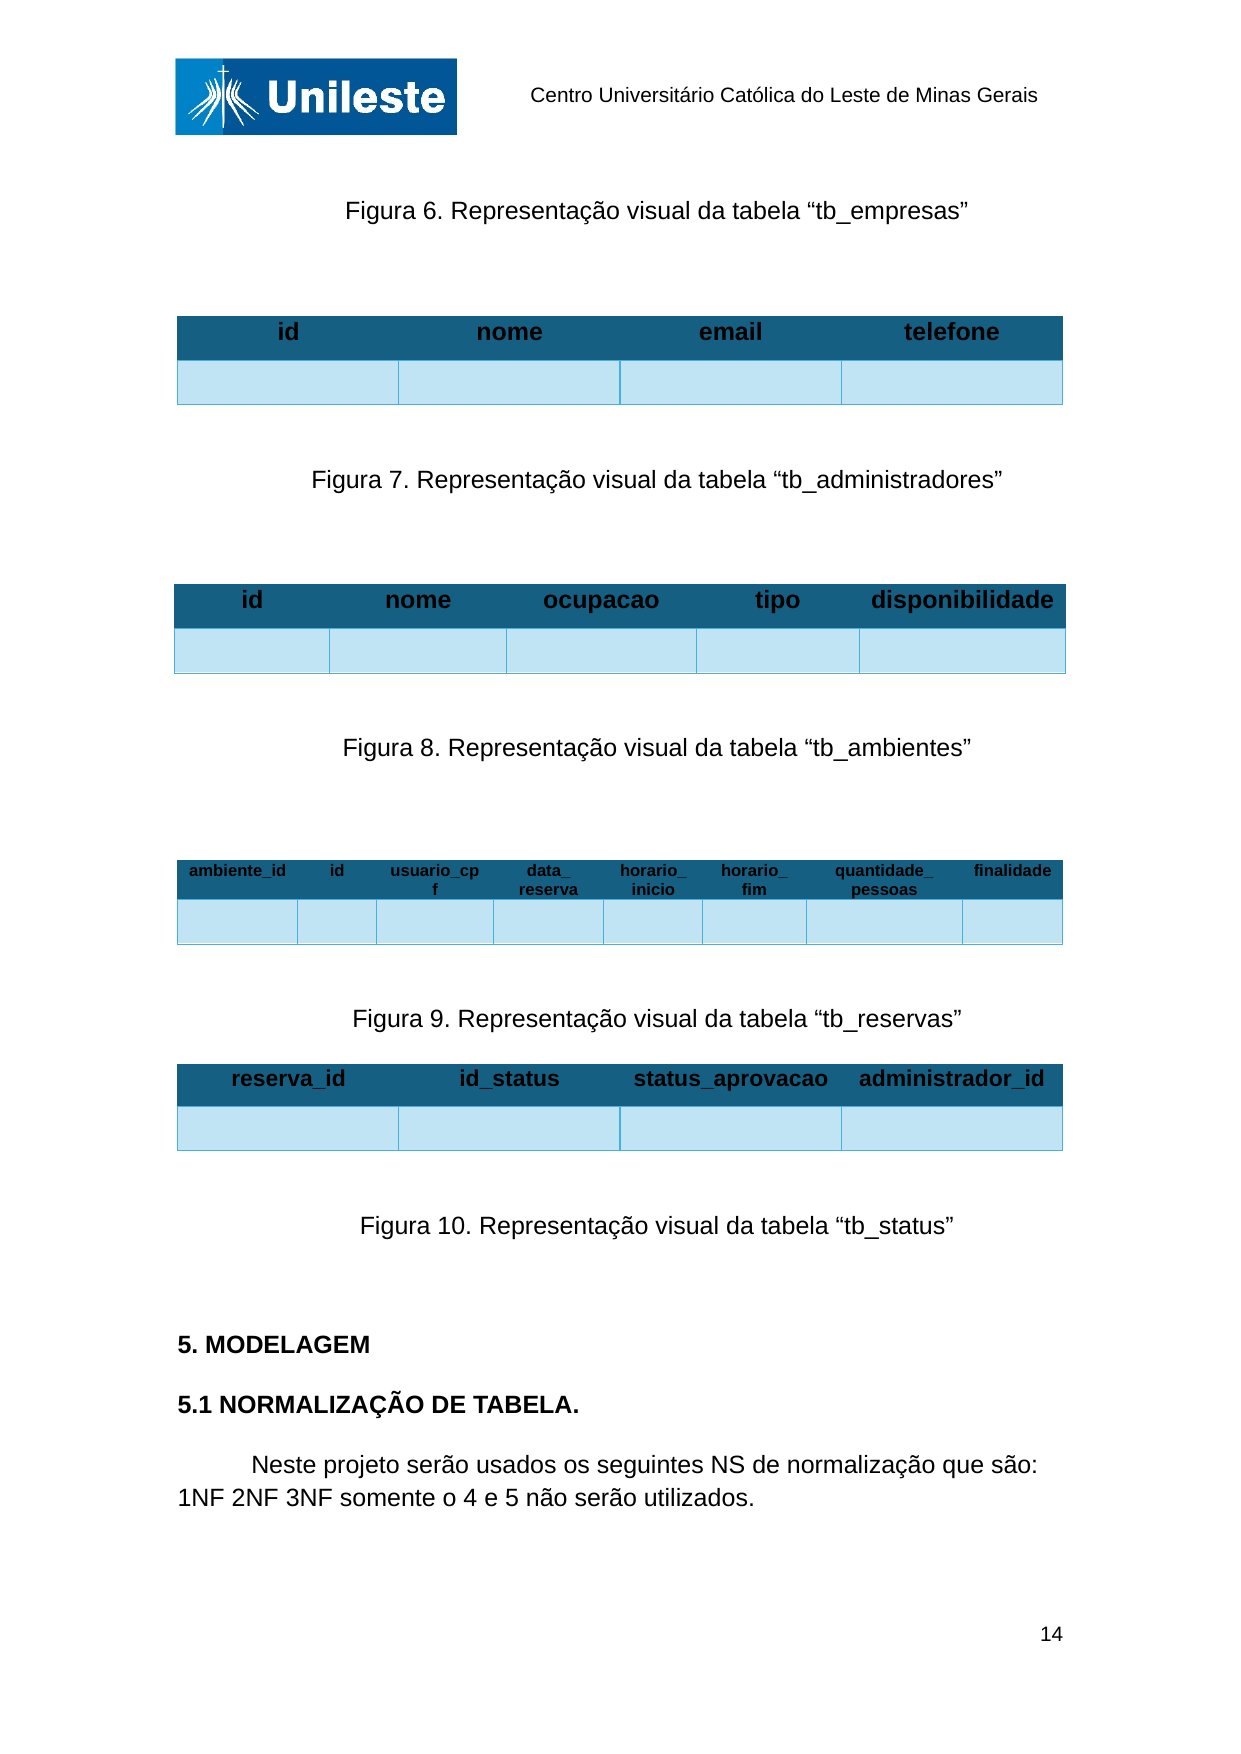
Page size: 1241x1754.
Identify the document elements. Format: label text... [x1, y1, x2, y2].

table_cell [604, 900, 702, 943]
table_cell [703, 900, 806, 943]
table_cell [842, 361, 1062, 404]
table_cell [621, 1107, 841, 1150]
table_header nome [330, 585, 506, 628]
table_header status_aprovacao [621, 1065, 841, 1106]
table_header administrador_id [842, 1065, 1062, 1106]
table_header quantidade_ pessoas [807, 861, 962, 899]
text Figura 9. Representação visual da tabela “tb_reservas” [177, 1004, 1063, 1033]
table_cell [298, 900, 376, 943]
table_header tipo [697, 585, 859, 628]
table_header ambiente_id [178, 861, 297, 899]
table_cell [399, 361, 619, 404]
table_header horario_ inicio [604, 861, 702, 899]
table_header horario_ fim [703, 861, 806, 899]
table_header id [178, 317, 398, 360]
text 5. Modelagem [177, 1330, 1063, 1359]
table_cell [178, 361, 398, 404]
text Figura 6. Representação visual da tabela “tb_empresas” [177, 196, 1063, 225]
table_header id [298, 861, 376, 899]
text Figura 8. Representação visual da tabela “tb_ambientes” [177, 733, 1063, 762]
table_header reserva_id [178, 1065, 398, 1106]
text Figura 7. Representação visual da tabela “tb_administradores” [177, 465, 1063, 493]
table_header data_ reserva [494, 861, 603, 899]
text 5.1 Normalização de tabela. [177, 1390, 1063, 1419]
table_header id_status [399, 1065, 619, 1106]
table_cell [178, 1107, 398, 1150]
table_cell [842, 1107, 1062, 1150]
table_cell [963, 900, 1062, 943]
table_cell [807, 900, 962, 943]
text Neste projeto serão usados os seguintes NS de normalização que são: 1NF 2NF 3NF somente o 4 e 5 não serão utilizados. [177, 1450, 1063, 1512]
table_header usuario_cpf [377, 861, 493, 899]
table_cell [494, 900, 603, 943]
table_cell [175, 629, 329, 672]
table_cell [860, 629, 1065, 672]
table_cell [178, 900, 297, 943]
table_cell [399, 1107, 619, 1150]
table_header id [175, 585, 329, 628]
table_cell [377, 900, 493, 943]
table_header finalidade [963, 861, 1062, 899]
text Figura 10. Representação visual da tabela “tb_status” [177, 1211, 1063, 1239]
table_cell [621, 361, 841, 404]
table_cell [330, 629, 506, 672]
table_cell [507, 629, 696, 672]
table_header email [621, 317, 841, 360]
table_cell [697, 629, 859, 672]
table_header nome [399, 317, 619, 360]
table_header disponibilidade [860, 585, 1065, 628]
table_header ocupacao [507, 585, 696, 628]
picture [173, 57, 459, 137]
table_header telefone [842, 317, 1062, 360]
